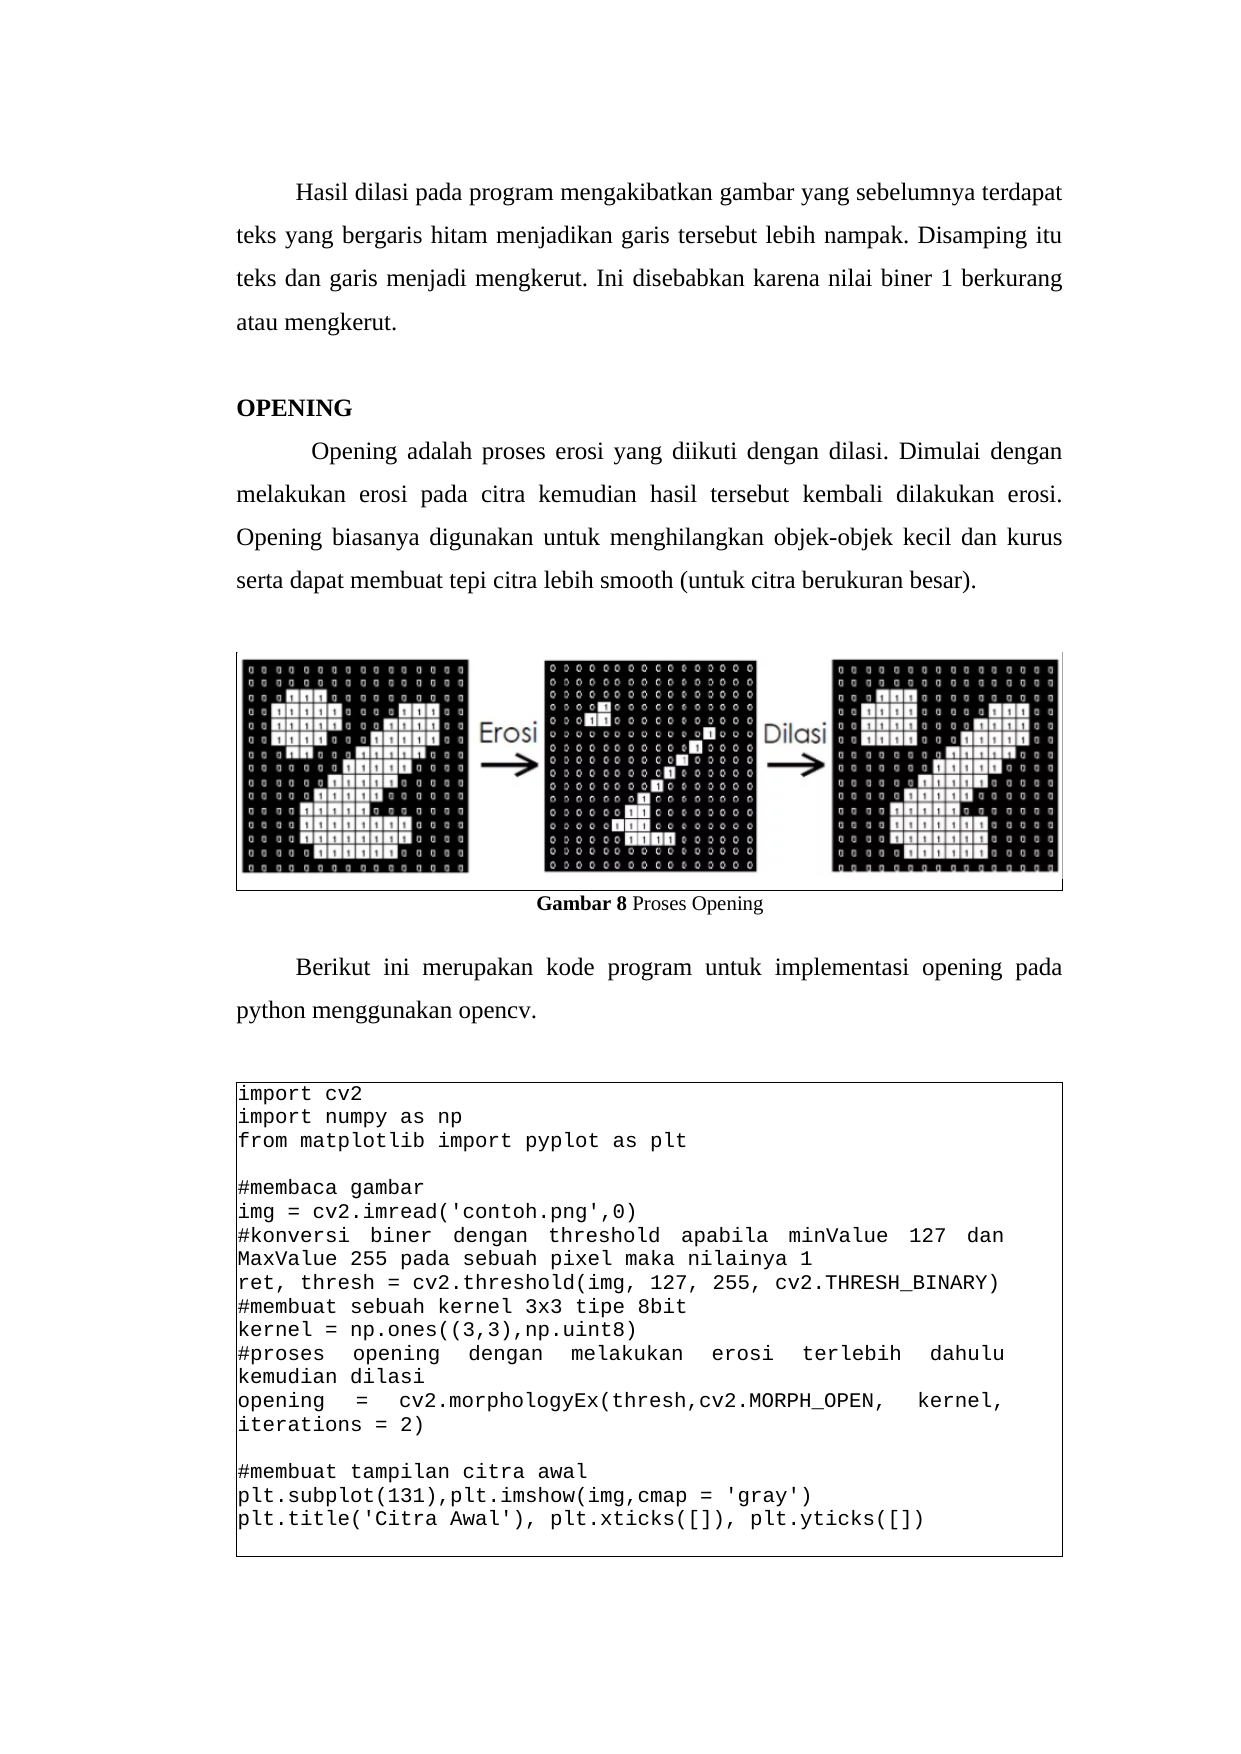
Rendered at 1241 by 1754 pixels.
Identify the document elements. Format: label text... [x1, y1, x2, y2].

table_header [237, 879, 1062, 890]
text Hasil dilasi pada program mengakibatkan gambar yang sebelumnya terdapat teks yang bergaris hitam menjadikan garis tersebut lebih nampak. Disamping itu teks dan garis menjadi mengkerut. Ini disebabkan karena nilai biner 1 berkurang atau mengkerut. [236, 177, 1063, 335]
text Opening adalah proses erosi yang diikuti dengan dilasi. Dimulai dengan melakukan erosi pada citra kemudian hasil tersebut kembali dilakukan erosi. Opening biasanya digunakan untuk menghilangkan objek-objek kecil dan kurus serta dapat membuat tepi citra lebih smooth (untuk citra berukuran besar). [236, 436, 1063, 594]
text Berikut ini merupakan kode program untuk implementasi opening pada python menggunakan opencv. [236, 952, 1063, 1024]
text Gambar 8 Proses Opening [236, 891, 1063, 915]
picture [237, 652, 1063, 879]
text OPENING [236, 393, 1063, 422]
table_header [237, 1083, 1062, 1556]
